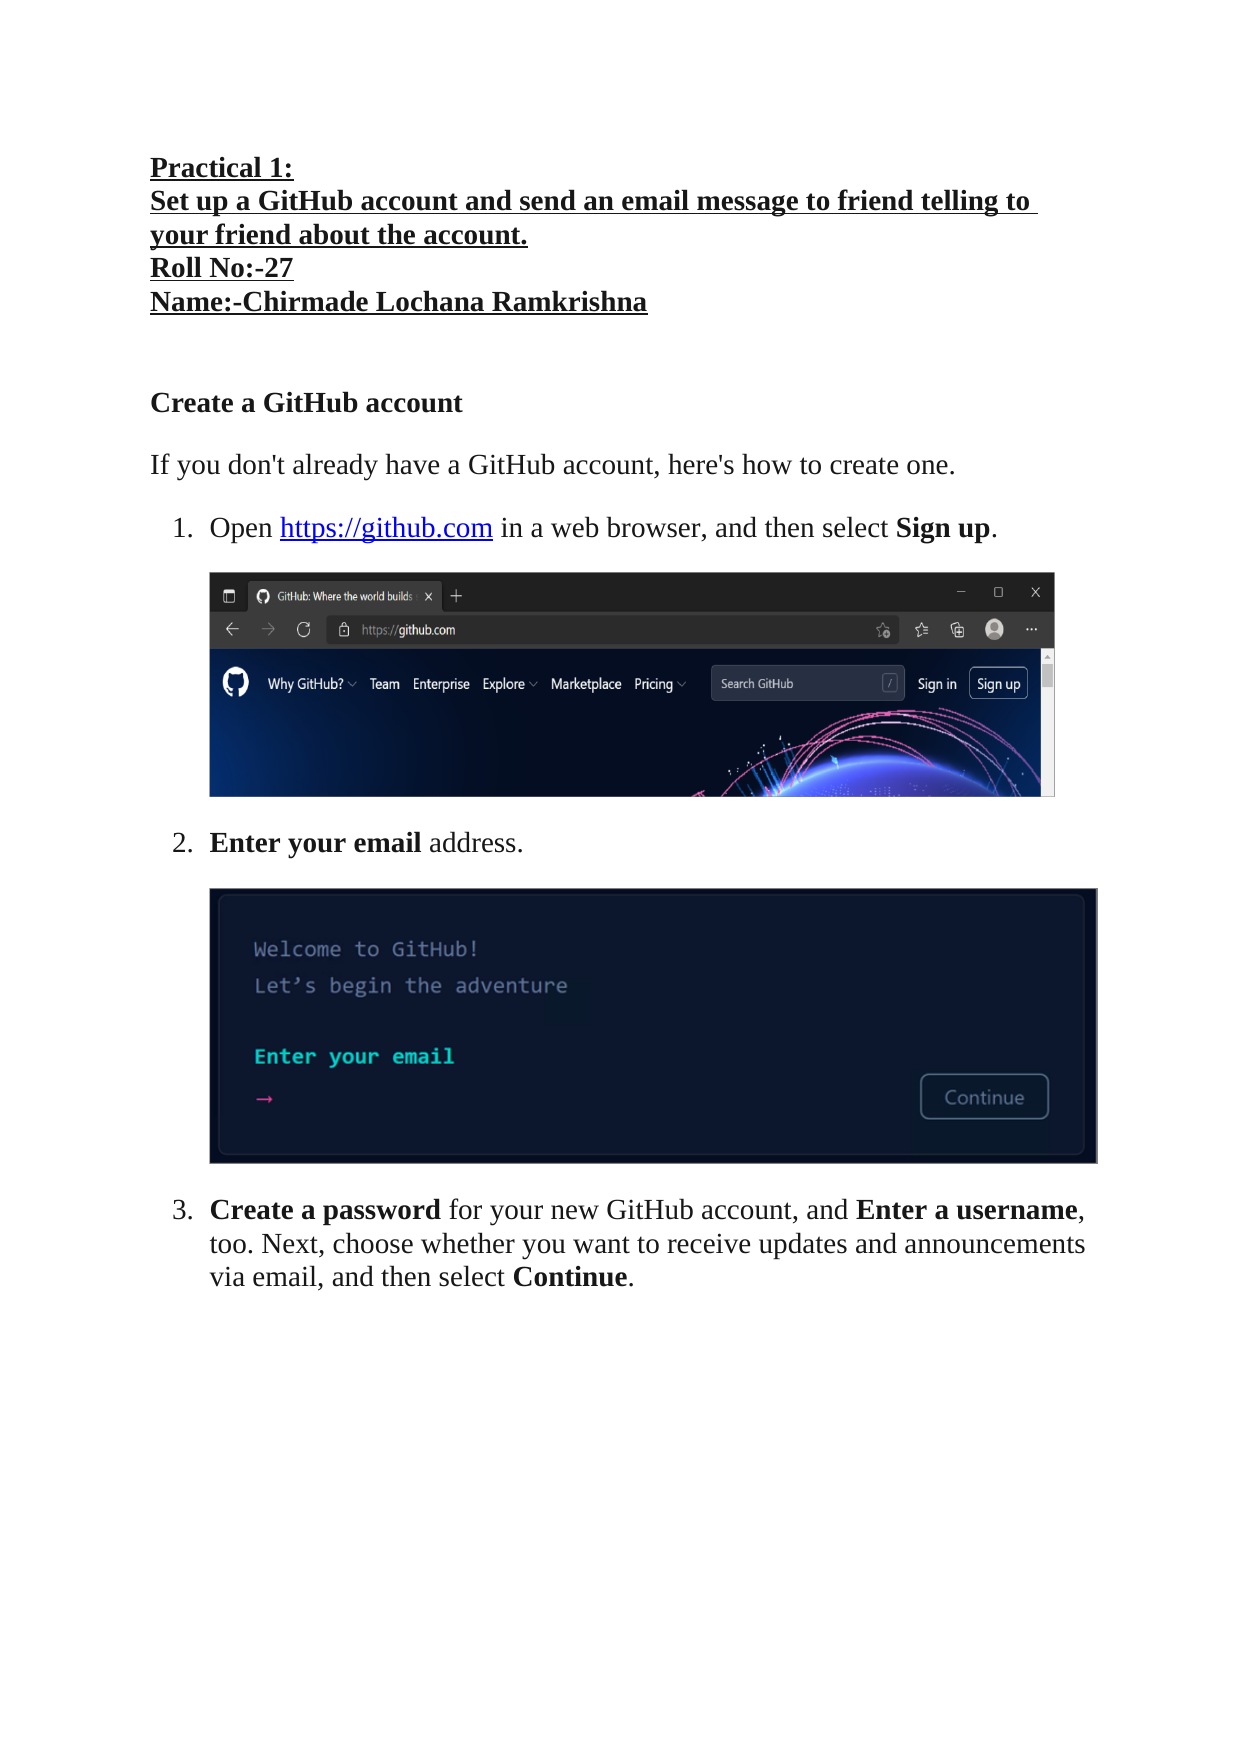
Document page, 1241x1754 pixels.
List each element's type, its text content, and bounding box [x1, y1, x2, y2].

text Set up a GitHub account and send an email message to friend telling to your friend about the account. [150, 183, 1090, 251]
list Enter your email address. [172, 826, 1090, 859]
list Open https://github.com in a web browser, and then select Sign up. [172, 510, 1090, 544]
text Practical 1: [150, 150, 1090, 183]
text Name:-Chirmade Lochana Ramkrishna [150, 284, 1090, 318]
text Roll No:-27 [150, 251, 1090, 284]
text Create a GitHub account [150, 385, 1090, 418]
picture [209, 888, 1098, 1164]
text If you don't already have a GitHub account, here's how to create one. [150, 447, 1090, 481]
picture [209, 572, 1055, 797]
list Create a password for your new GitHub account, and Enter a username, too. Next, choose whether you want to receive updates and announcements via email, and then select Continue. [172, 1192, 1090, 1293]
